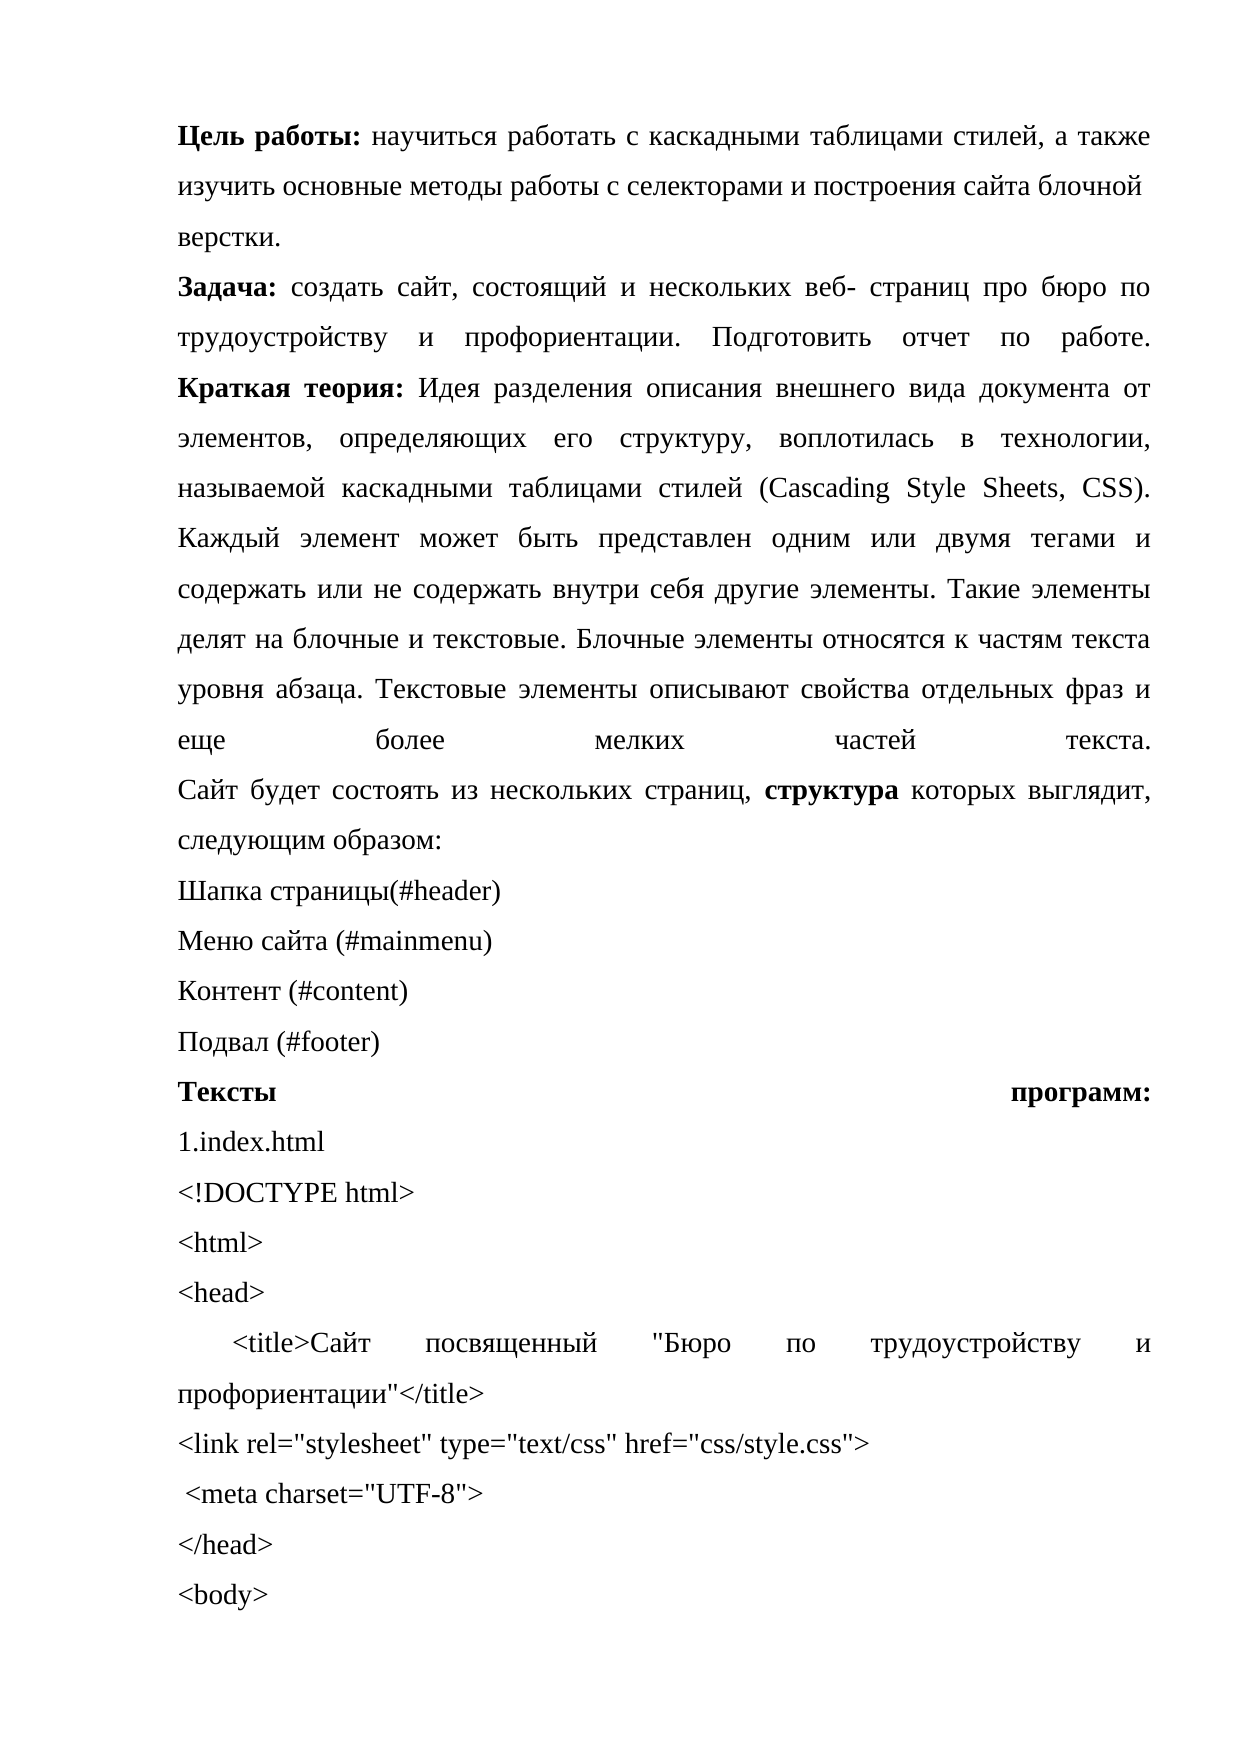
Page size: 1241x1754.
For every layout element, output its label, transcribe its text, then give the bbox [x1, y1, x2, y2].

text <meta charset="UTF-8"> [177, 1477, 1152, 1510]
text <html> [177, 1225, 1152, 1258]
text <head> [177, 1275, 1152, 1309]
text Задача: создать сайт, состоящий и нескольких веб- страниц про бюро по трудоустройству и профориентации. Подготовить отчет по работе. Краткая теория: Идея разделения описания внешнего вида документа от элементов, определяющих его структуру, воплотилась в технологии, называемой каскадными таблицами стилей (Cascading Style Sheets, CSS). Каждый элемент может быть представлен одним или двумя тегами и содержать или не содержать внутри себя другие элементы. Такие элементы делят на блочные и текстовые. Блочные элементы относятся к частям текста уровня абзаца. Текстовые элементы описывают свойства отдельных фраз и еще более мелких частей текста. Сайт будет состоять из нескольких страниц, структура которых выглядит, следующим образом: [177, 269, 1152, 856]
text <body> [177, 1577, 1152, 1611]
text Подвал (#footer) [177, 1024, 1152, 1057]
text <title>Сайт посвященный "Бюро по трудоустройству и профориентации"</title> [177, 1326, 1152, 1409]
text Цель работы: научиться работать с каскадными таблицами стилей, а также изучить основные методы работы с селекторами и построения сайта блочной [177, 118, 1152, 202]
text Меню сайта (#mainmenu) [177, 923, 1152, 957]
text Шапка страницы(#header) [177, 873, 1152, 906]
text Тексты программ: 1.index.html [177, 1074, 1152, 1158]
text <link rel="stylesheet" type="text/css" href="css/style.css"> [177, 1426, 1152, 1460]
text Контент (#content) [177, 973, 1152, 1007]
text </head> [177, 1527, 1152, 1560]
text <!DOCTYPE html> [177, 1175, 1152, 1208]
text верстки. [177, 219, 1152, 252]
